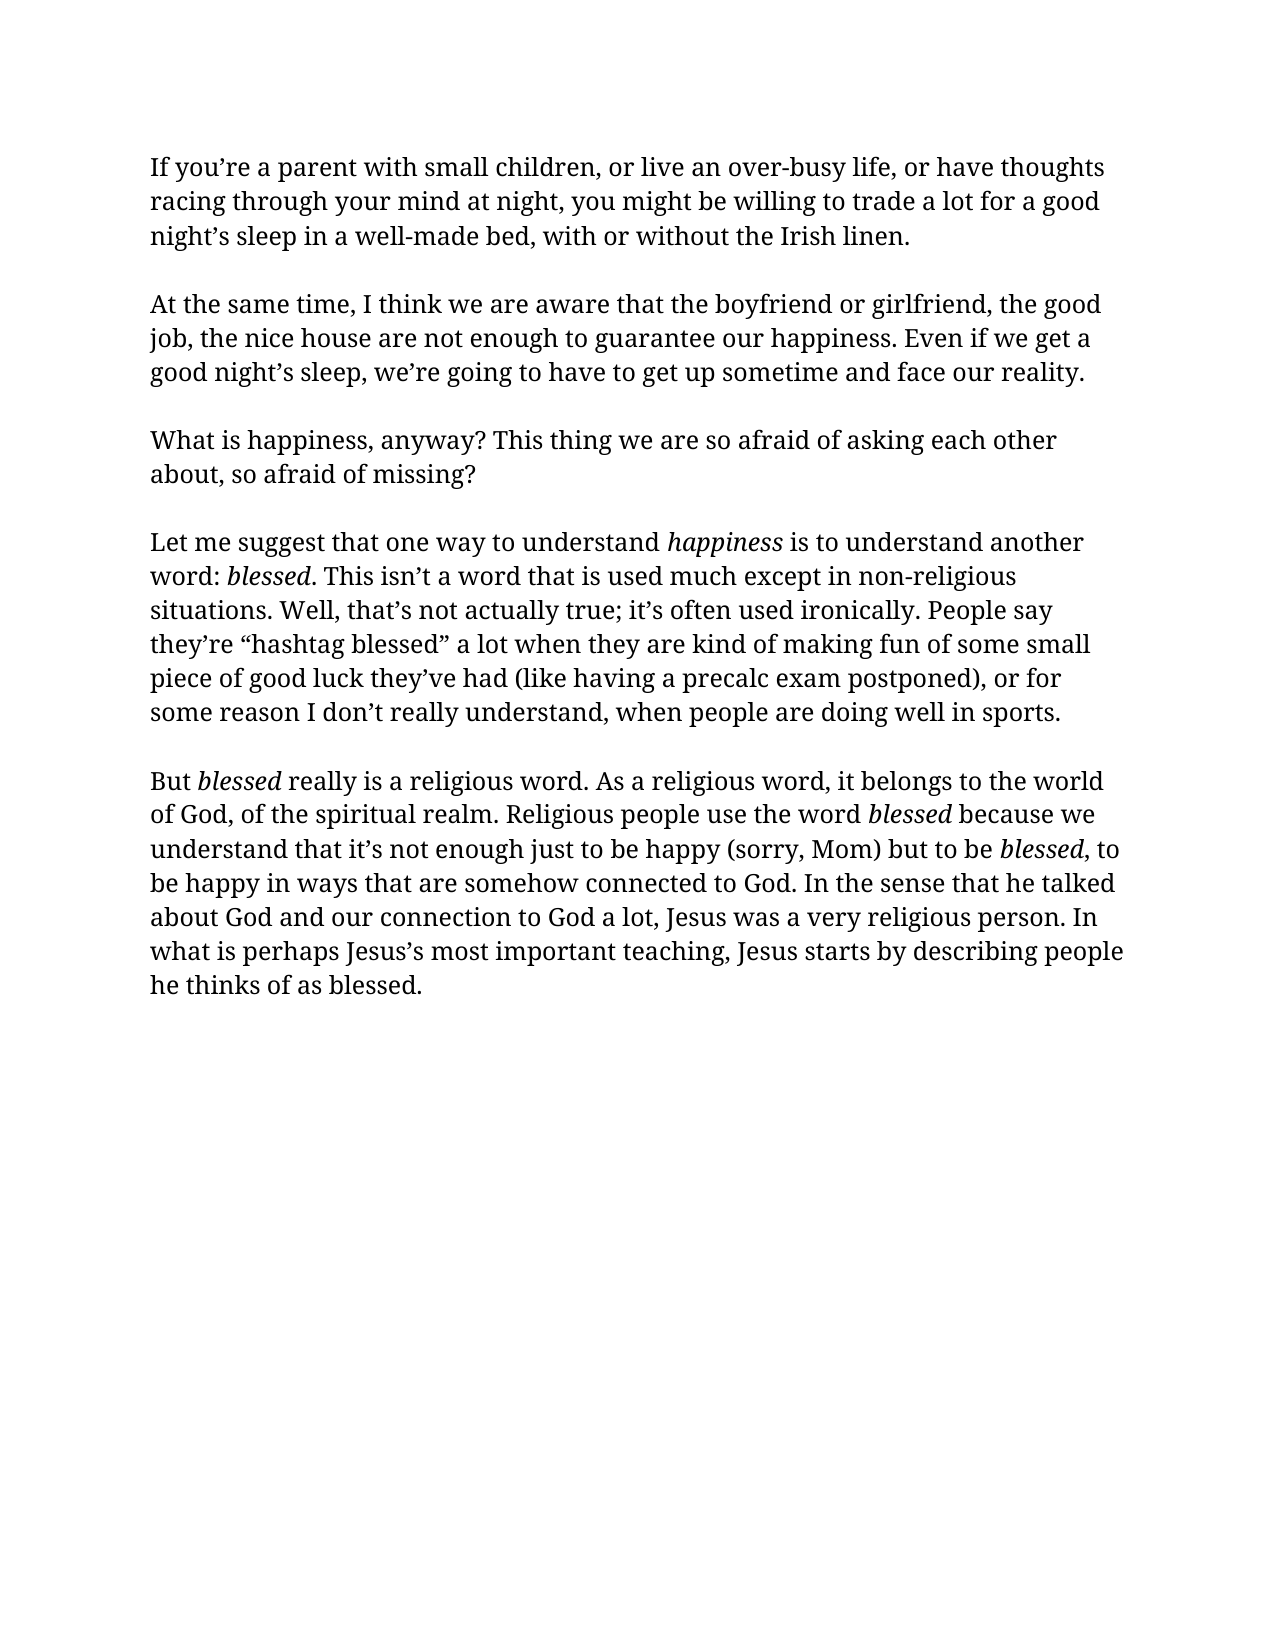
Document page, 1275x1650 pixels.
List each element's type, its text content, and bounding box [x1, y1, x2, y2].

text But blessed really is a religious word. As a religious word, it belongs to the world of God, of the spiritual realm. Religious people use the word blessed because we understand that it’s not enough just to be happy (sorry, Mom) but to be blessed, to be happy in ways that are somehow connected to God. In the sense that he talked about God and our connection to God a lot, Jesus was a very religious person. In what is perhaps Jesus’s most important teaching, Jesus starts by describing people he thinks of as blessed. [150, 763, 1125, 1002]
text What is happiness, anyway? This thing we are so afraid of asking each other about, so afraid of missing? [150, 422, 1125, 491]
text At the same time, I think we are aware that the boyfriend or girlfriend, the good job, the nice house are not enough to guarantee our happiness. Even if we get a good night’s sleep, we’re going to have to get up sometime and face our reality. [150, 286, 1125, 388]
text If you’re a parent with small children, or live an over-busy life, or have thoughts racing through your mind at night, you might be willing to trade a lot for a good night’s sleep in a well-made bed, with or without the Irish linen. [150, 150, 1125, 252]
text Let me suggest that one way to understand happiness is to understand another word: blessed. This isn’t a word that is used much except in non-religious situations. Well, that’s not actually true; it’s often used ironically. People say they’re “hashtag blessed” a lot when they are kind of making fun of some small piece of good luck they’ve had (like having a precalc exam postponed), or for some reason I don’t really understand, when people are doing well in sports. [150, 525, 1125, 729]
